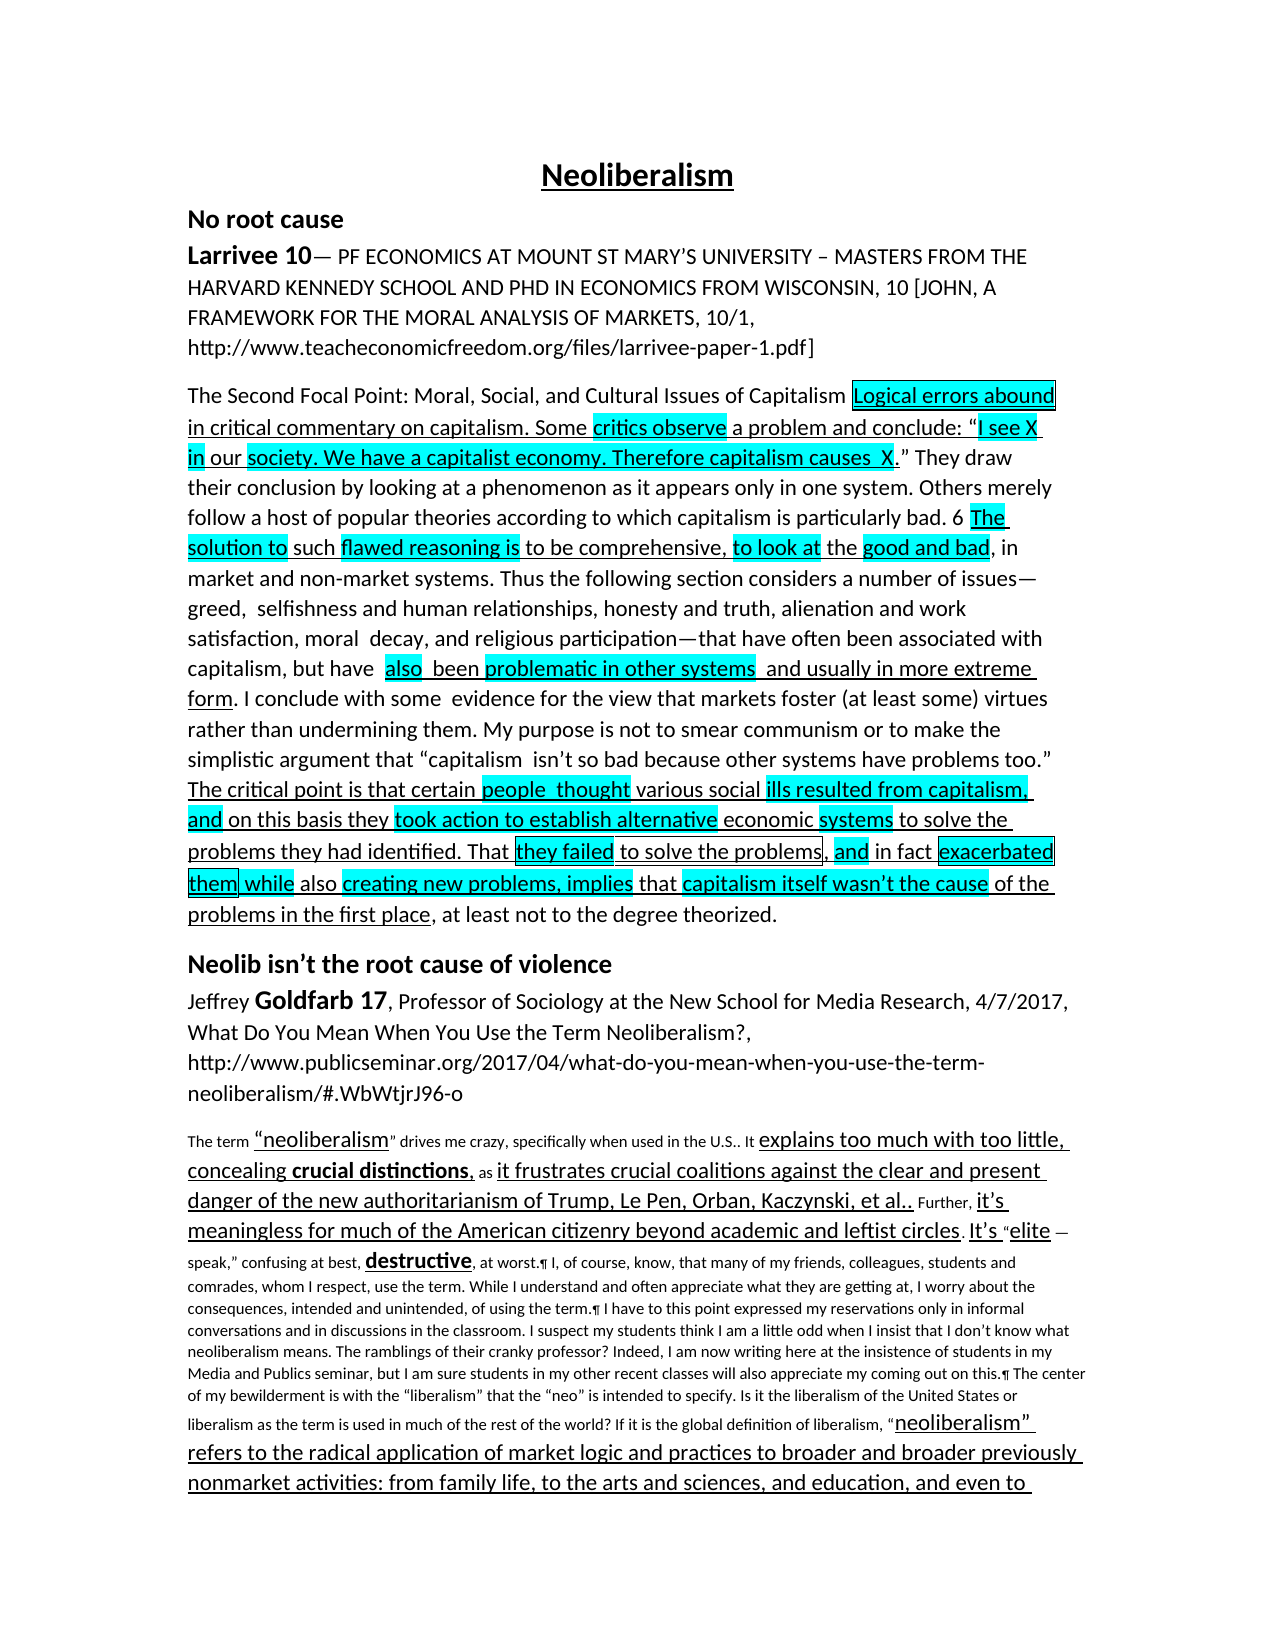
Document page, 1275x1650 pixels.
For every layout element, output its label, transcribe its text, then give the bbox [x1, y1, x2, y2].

text Jeffrey Goldfarb 17, Professor of Sociology at the New School for Media Research, 4/7/2017, What Do You Mean When You Use the Term Neoliberalism?, http://www.publicseminar.org/2017/04/what-do-you-mean-when-you-use-the-term-neoliberalism/#.WbWtjrJ96-o [187, 983, 1087, 1107]
subtitle Neolib isn’t the root cause of violence [187, 947, 1087, 981]
text The Second Focal Point: Moral, Social, and Cultural Issues of Capitalism Logical errors abound in critical commentary on capitalism. Some critics observe a problem and conclude: “I see X in our society. We have a capitalist economy. Therefore capitalism causes X.” They draw their conclusion by looking at a phenomenon as it appears only in one system. Others merely follow a host of popular theories according to which capitalism is particularly bad. 6 The solution to such flawed reasoning is to be comprehensive, to look at the good and bad, in market and non-market systems. Thus the following section considers a number of issues—greed, selfishness and human relationships, honesty and truth, alienation and work satisfaction, moral decay, and religious participation—that have often been associated with capitalism, but have also been problematic in other systems and usually in more extreme form. I conclude with some evidence for the view that markets foster (at least some) virtues rather than undermining them. My purpose is not to smear communism or to make the simplistic argument that “capitalism isn’t so bad because other systems have problems too.” The critical point is that certain people thought various social ills resulted from capitalism, and on this basis they took action to establish alternative economic systems to solve the problems they had identified. That they failed to solve the problems, and in fact exacerbated them while also creating new problems, implies that capitalism itself wasn’t the cause of the problems in the first place, at least not to the degree theorized. [187, 380, 1057, 929]
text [187, 1126, 1087, 1496]
subtitle No root cause [187, 202, 1087, 235]
subtitle Neoliberalism [187, 154, 1087, 195]
text Larrivee 10— PF ECONOMICS AT MOUNT ST MARY’S UNIVERSITY – MASTERS FROM THE HARVARD KENNEDY SCHOOL AND PHD IN ECONOMICS FROM WISCONSIN, 10 [JOHN, A FRAMEWORK FOR THE MORAL ANALYSIS OF MARKETS, 10/1, http://www.teacheconomicfreedom.org/files/larrivee-paper-1.pdf] [187, 238, 1087, 362]
